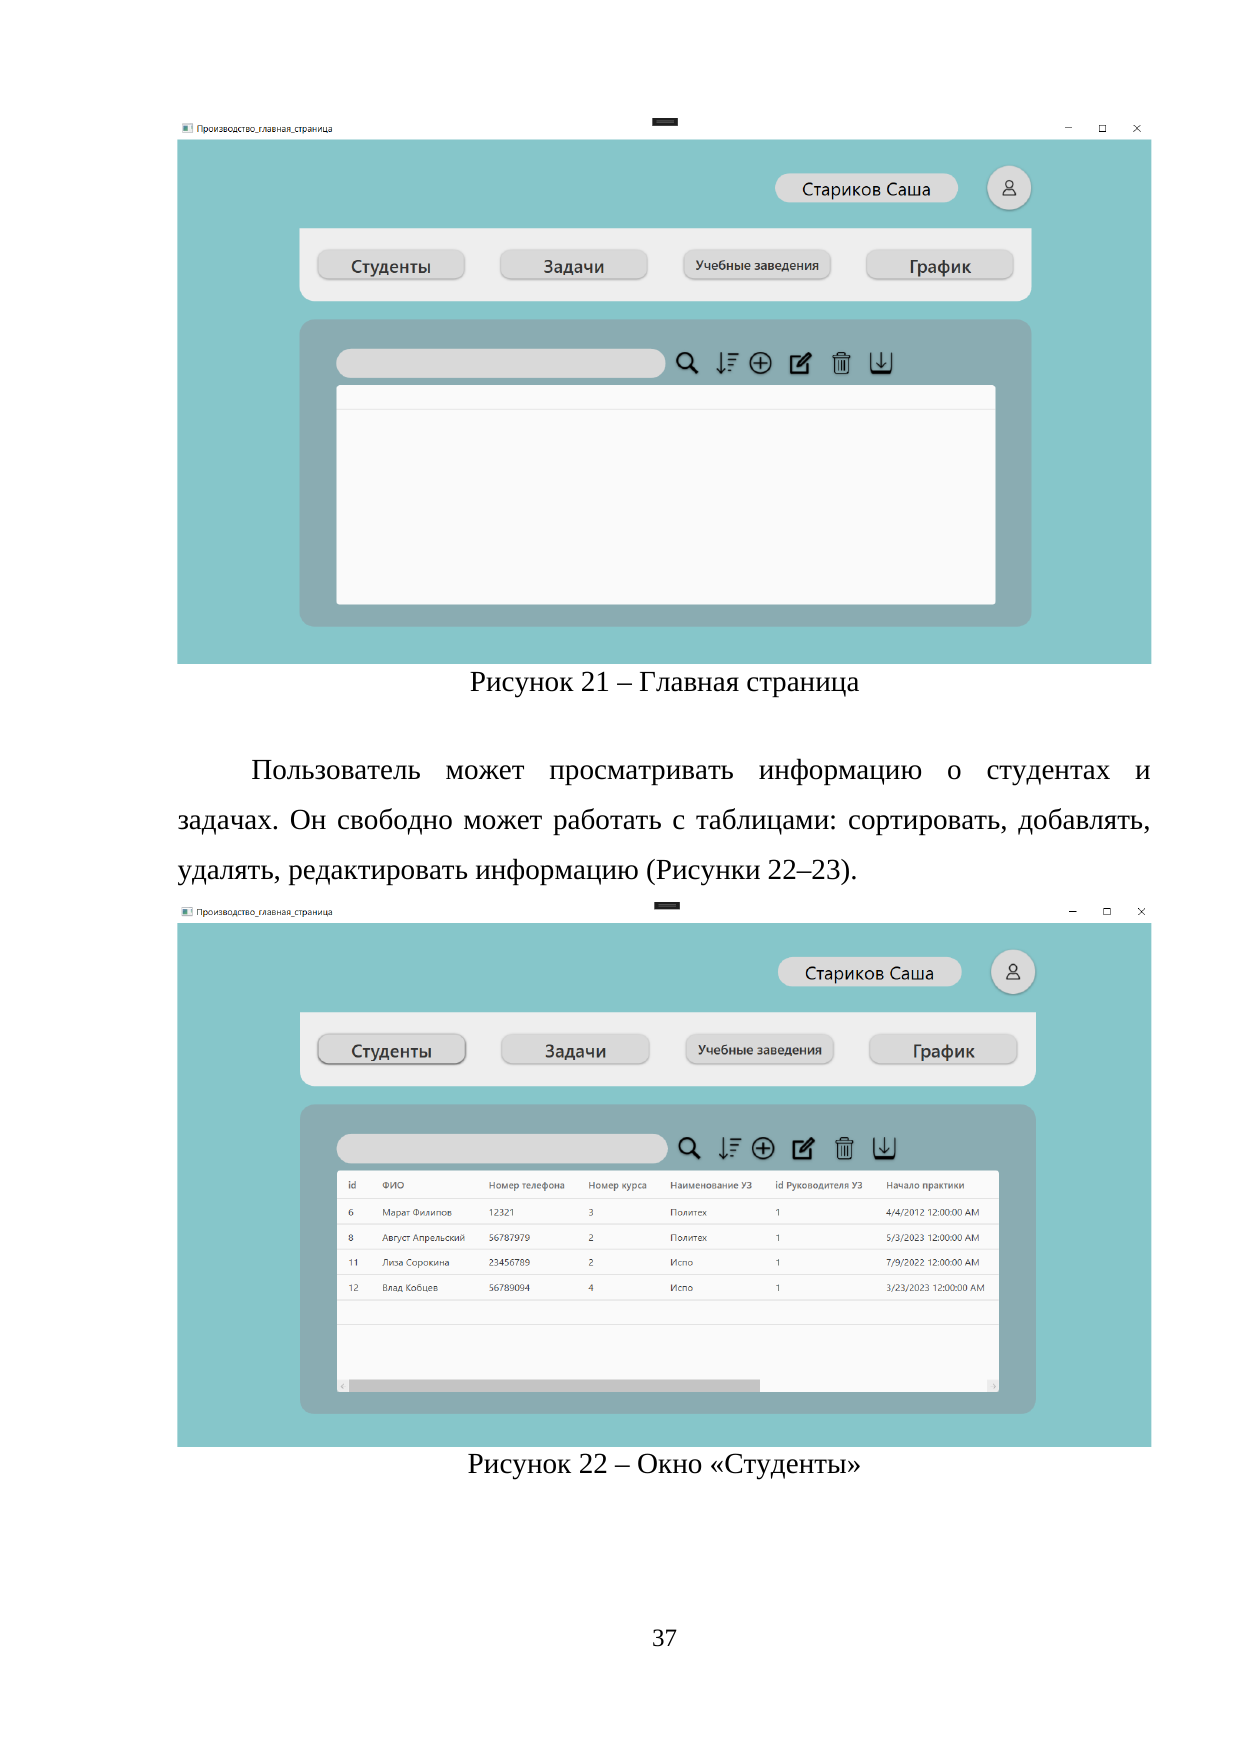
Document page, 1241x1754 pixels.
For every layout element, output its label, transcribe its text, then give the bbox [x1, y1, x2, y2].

picture [177, 118, 1152, 664]
text Рисунок 22 – Окно «Студенты» [177, 1447, 1152, 1480]
picture [177, 902, 1152, 1447]
text Рисунок 21 – Главная страница [177, 664, 1152, 698]
text Пользователь может просматривать информацию о студентах и задачах. Он свободно может работать с таблицами: сортировать, добавлять, удалять, редактировать информацию (Рисунки 22–23). [177, 752, 1152, 886]
